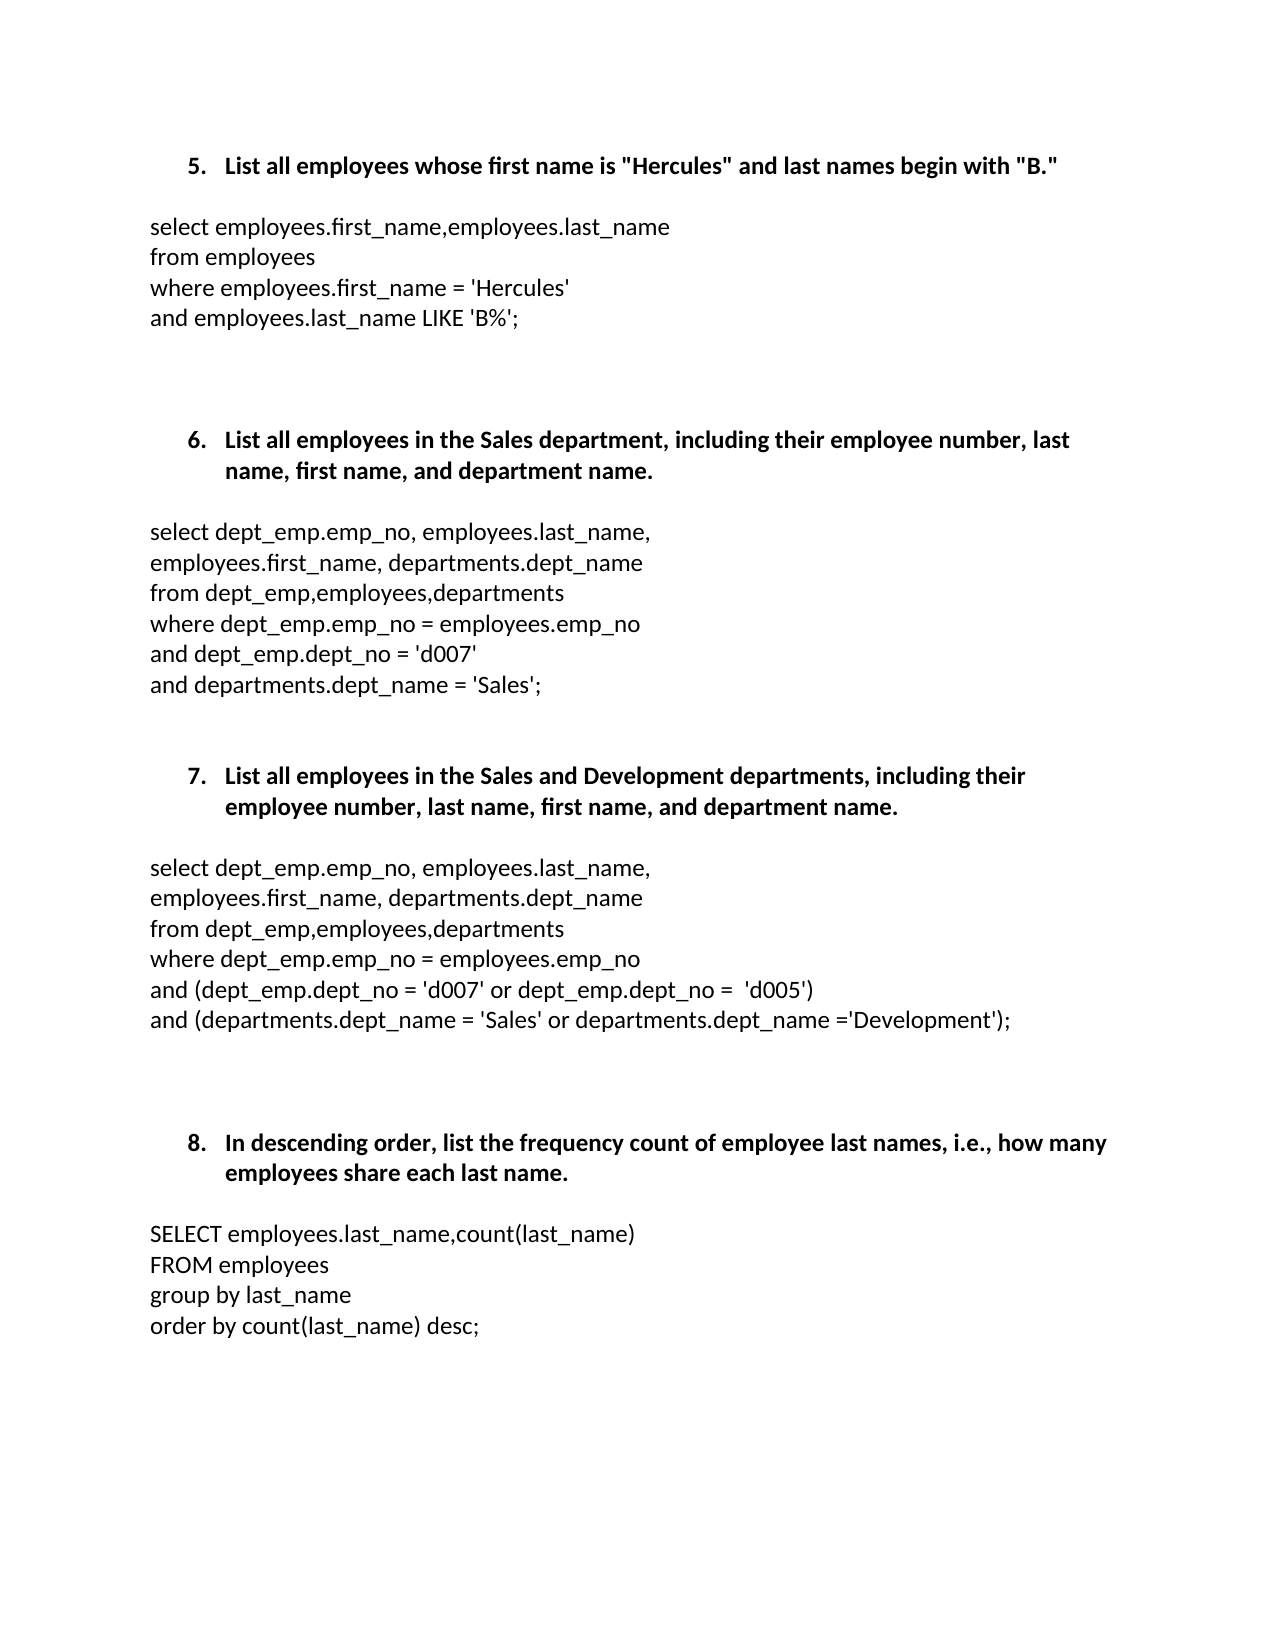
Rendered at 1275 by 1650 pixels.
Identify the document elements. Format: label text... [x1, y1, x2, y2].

text select employees.first_name,employees.last_name [150, 211, 1125, 242]
text employees.first_name, departments.dept_name [150, 547, 1125, 577]
text and dept_emp.dept_no = 'd007' [150, 638, 1125, 669]
text and (dept_emp.dept_no = 'd007' or dept_emp.dept_no = 'd005') [150, 974, 1125, 1004]
text SELECT employees.last_name,count(last_name) [150, 1218, 1125, 1249]
text FROM employees [150, 1249, 1125, 1279]
list In descending order, list the frequency count of employee last names, i.e., how many employees share each last name. [187, 1127, 1125, 1188]
text from dept_emp,employees,departments [150, 913, 1125, 943]
text and (departments.dept_name = 'Sales' or departments.dept_name ='Development'); [150, 1004, 1125, 1035]
text from employees [150, 242, 1125, 272]
text employees.first_name, departments.dept_name [150, 882, 1125, 913]
text where dept_emp.emp_no = employees.emp_no [150, 943, 1125, 974]
text select dept_emp.emp_no, employees.last_name, [150, 516, 1125, 547]
list List all employees in the Sales and Development departments, including their employee number, last name, first name, and department name. [187, 760, 1125, 821]
list List all employees whose first name is "Hercules" and last names begin with "B." [187, 150, 1125, 181]
text order by count(last_name) desc; [150, 1310, 1125, 1340]
text where employees.first_name = 'Hercules' [150, 272, 1125, 303]
text from dept_emp,employees,departments [150, 577, 1125, 608]
list List all employees in the Sales department, including their employee number, last name, first name, and department name. [187, 425, 1125, 486]
text group by last_name [150, 1279, 1125, 1310]
text where dept_emp.emp_no = employees.emp_no [150, 608, 1125, 638]
text and employees.last_name LIKE 'B%'; [150, 303, 1125, 333]
text select dept_emp.emp_no, employees.last_name, [150, 852, 1125, 882]
text and departments.dept_name = 'Sales'; [150, 669, 1125, 699]
